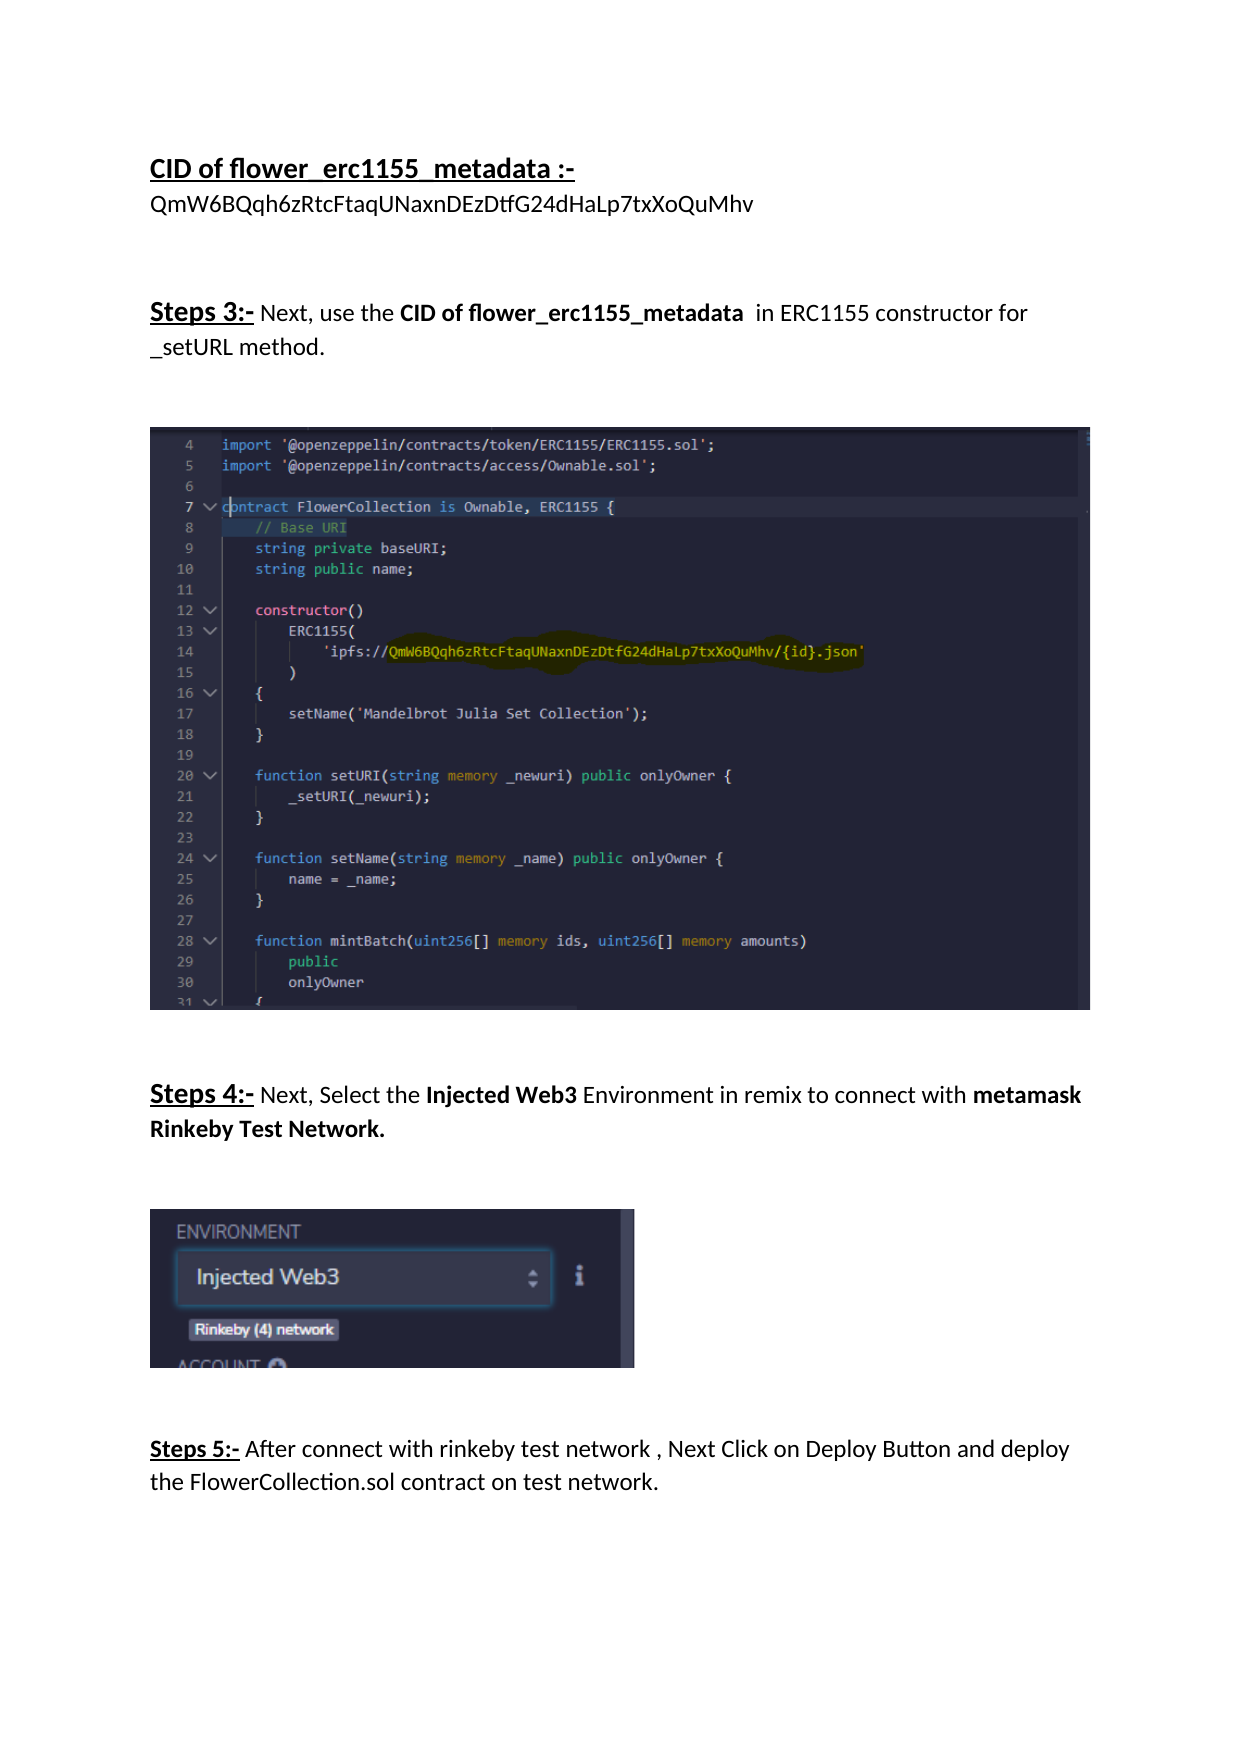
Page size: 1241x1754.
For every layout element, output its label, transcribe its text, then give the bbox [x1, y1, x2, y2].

text Steps 3:- Next, use the CID of flower_erc1155_metadata in ERC1155 constructor for _setURL method. [150, 293, 1090, 361]
picture [150, 427, 1091, 1010]
picture [150, 1209, 635, 1368]
text Steps 4:- Next, Select the Injected Web3 Environment in remix to connect with metamask Rinkeby Test Network. [150, 1075, 1090, 1143]
text Steps 5:- After connect with rinkeby test network , Next Click on Deploy Button and deploy the FlowerCollection.sol contract on test network. [150, 1433, 1090, 1496]
text CID of flower_erc1155_metadata :- QmW6BQqh6zRtcFtaqUNaxnDEzDtfG24dHaLp7txXoQuMhv [150, 150, 1090, 218]
